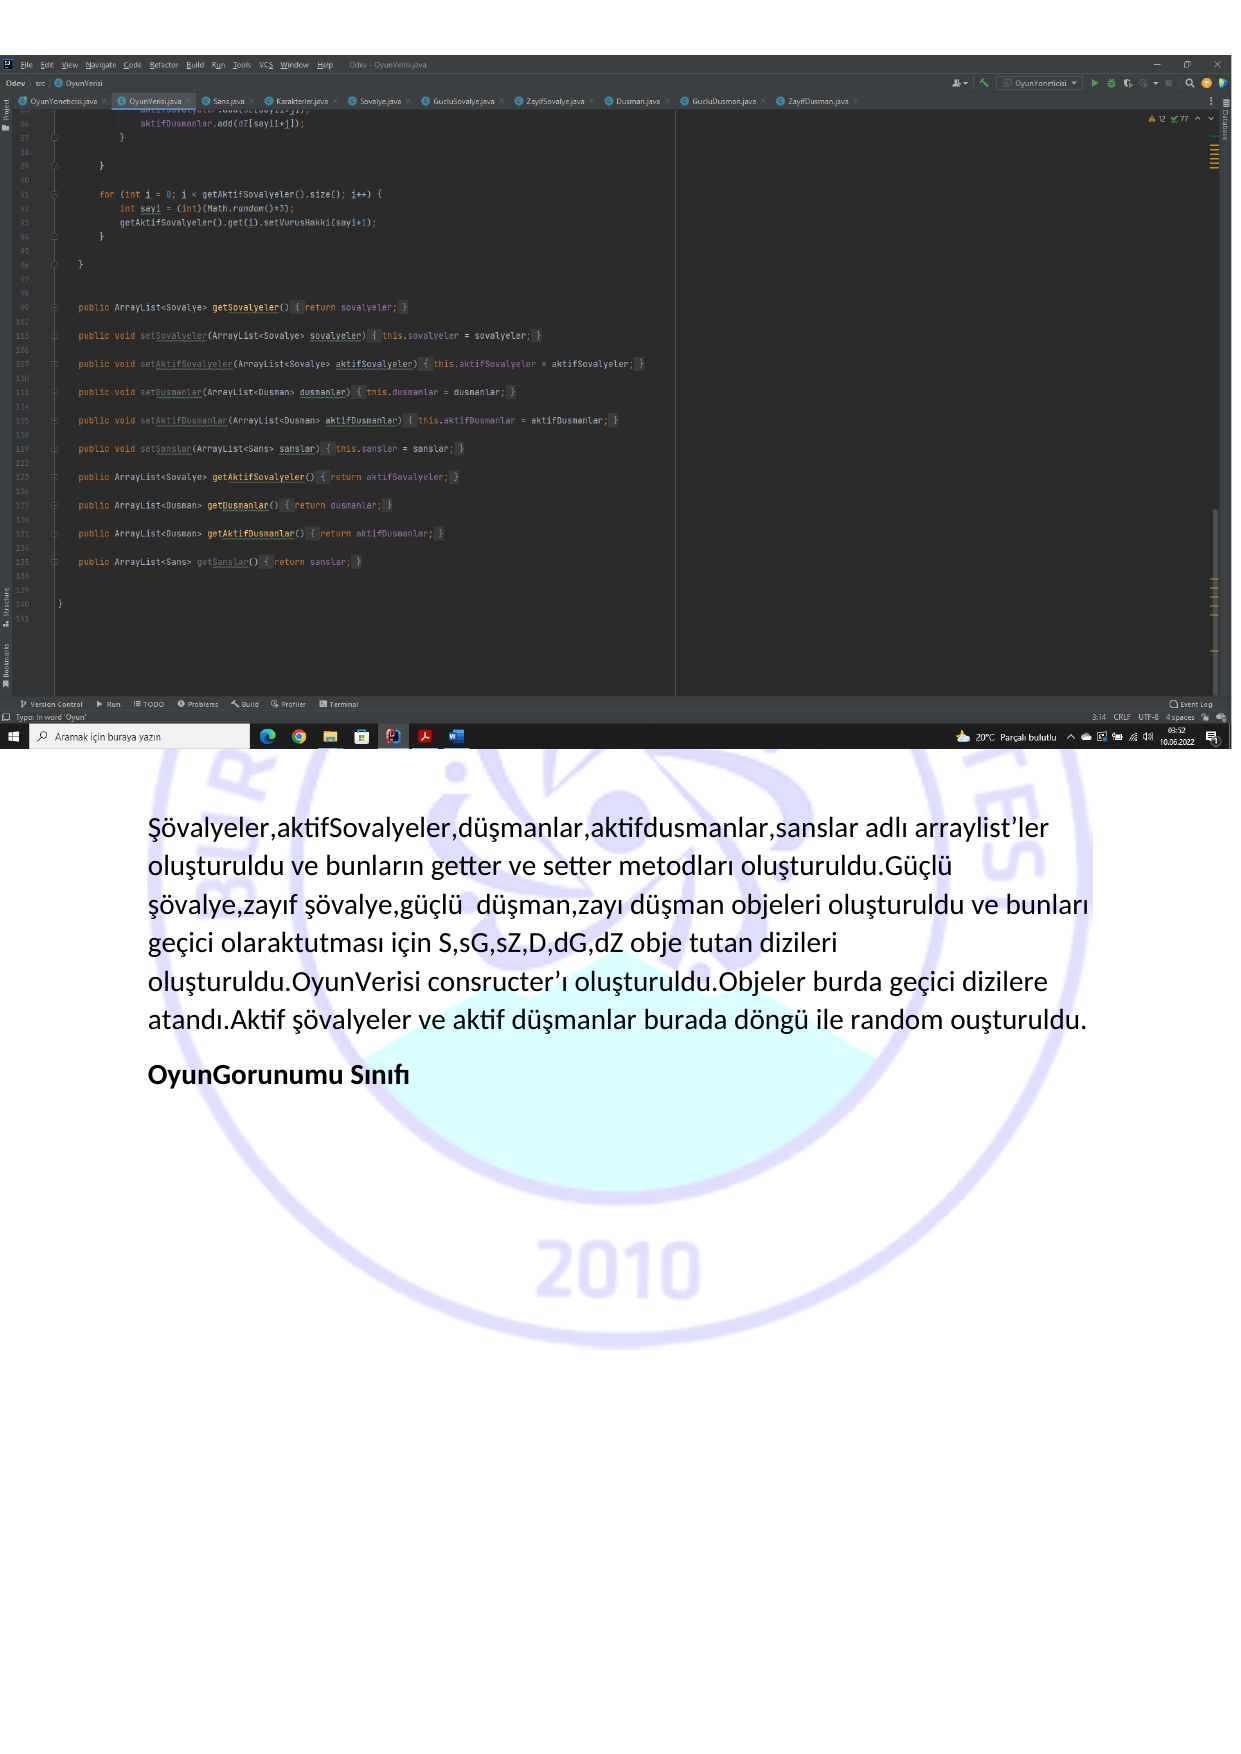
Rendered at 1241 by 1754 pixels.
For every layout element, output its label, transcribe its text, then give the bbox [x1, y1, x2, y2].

text Şövalyeler,aktifSovalyeler,düşmanlar,aktifdusmanlar,sanslar adlı arraylist’ler oluşturuldu ve bunların getter ve setter metodları oluşturuldu.Güçlü şövalye,zayıf şövalye,güçlü düşman,zayı düşman objeleri oluşturuldu ve bunları geçici olaraktutması için S,sG,sZ,D,dG,dZ obje tutan dizileri oluşturuldu.OyunVerisi consructer’ı oluşturuldu.Objeler burda geçici dizilere atandı.Aktif şövalyeler ve aktif düşmanlar burada döngü ile random ouşturuldu. [148, 809, 1093, 1037]
picture [0, 55, 1232, 749]
text OyunGorunumu Sınıfı [148, 1056, 1093, 1092]
